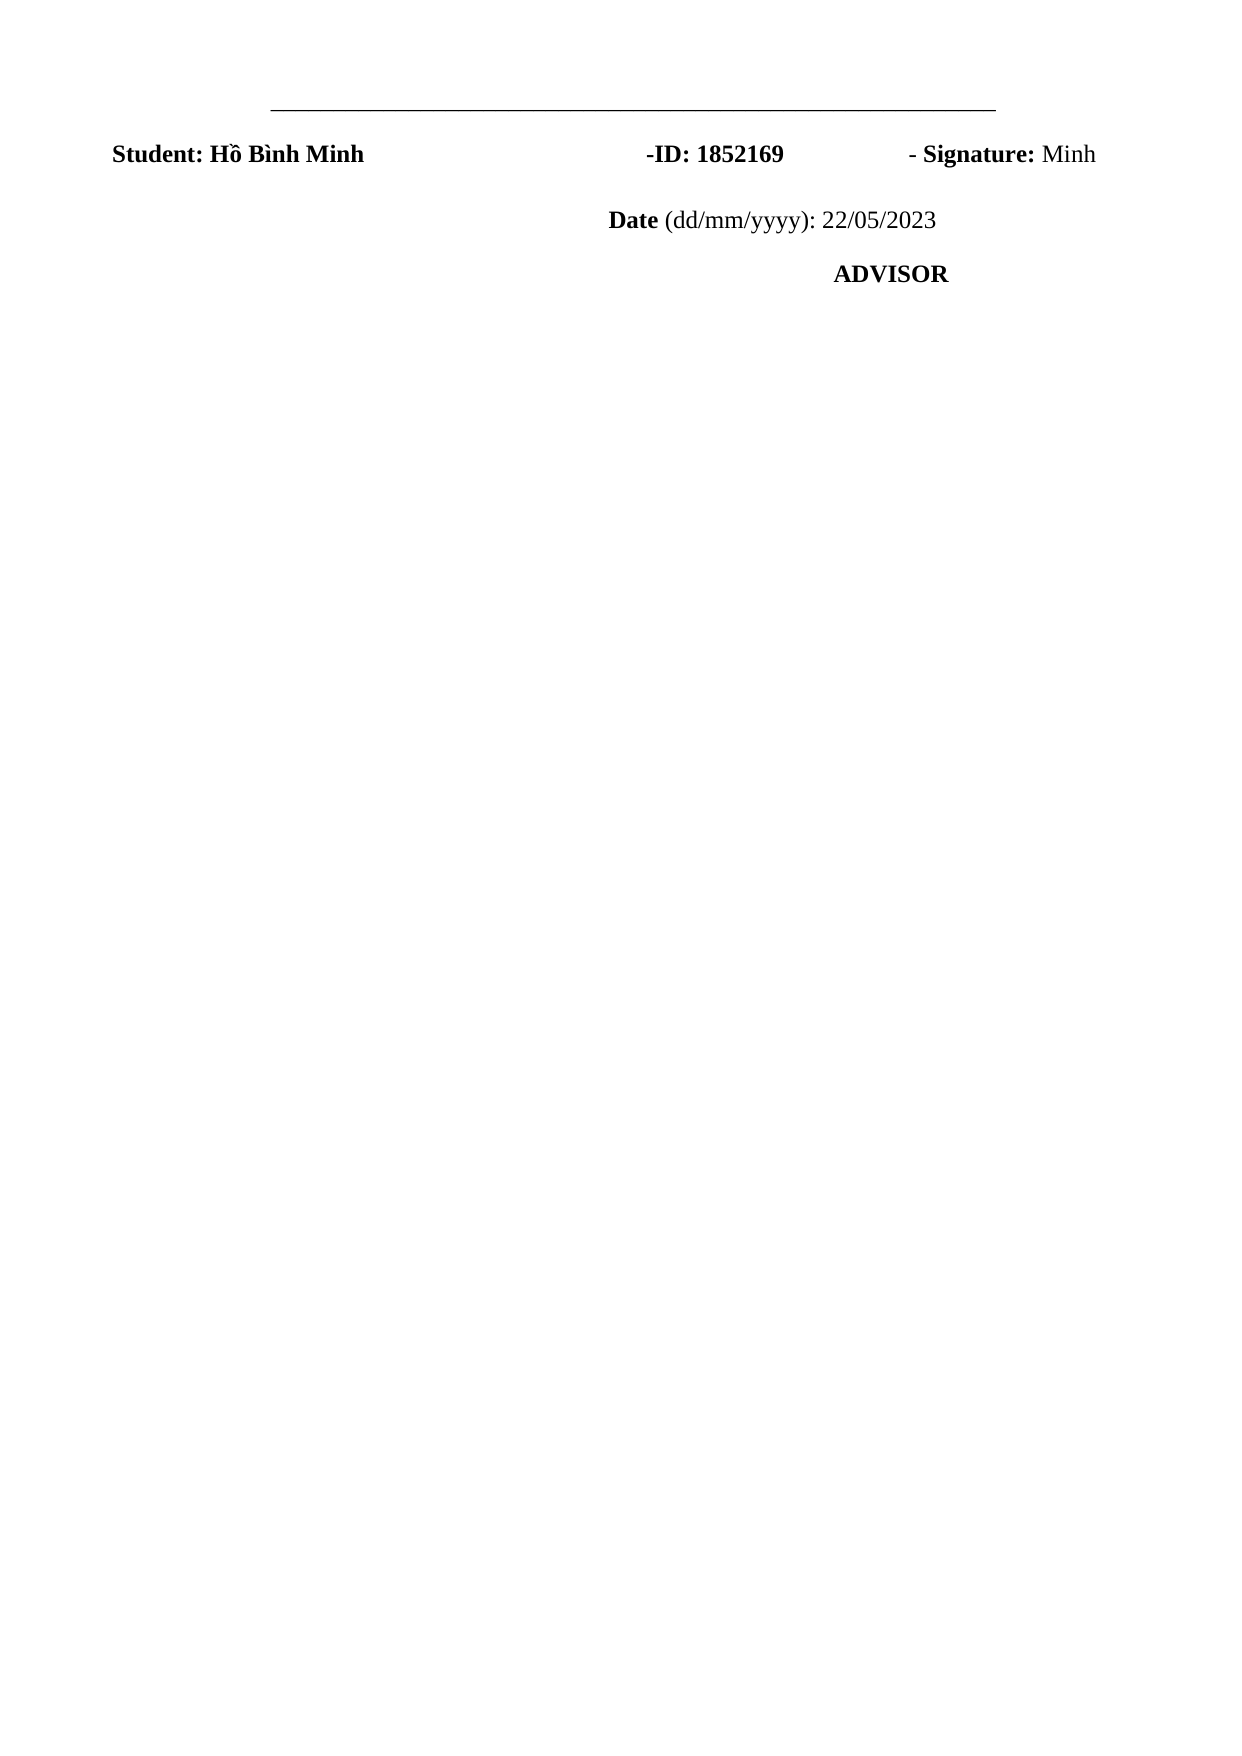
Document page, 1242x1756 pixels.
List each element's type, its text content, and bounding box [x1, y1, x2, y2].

text __________________________________________________________ [112, 85, 1154, 114]
text Date (dd/mm/yyyy): 22/05/2023 [112, 205, 1154, 234]
text ADVISOR [112, 259, 1154, 288]
text Student: Hồ Bình Minh -ID: 1852169 - Signature: Minh [112, 139, 1154, 168]
